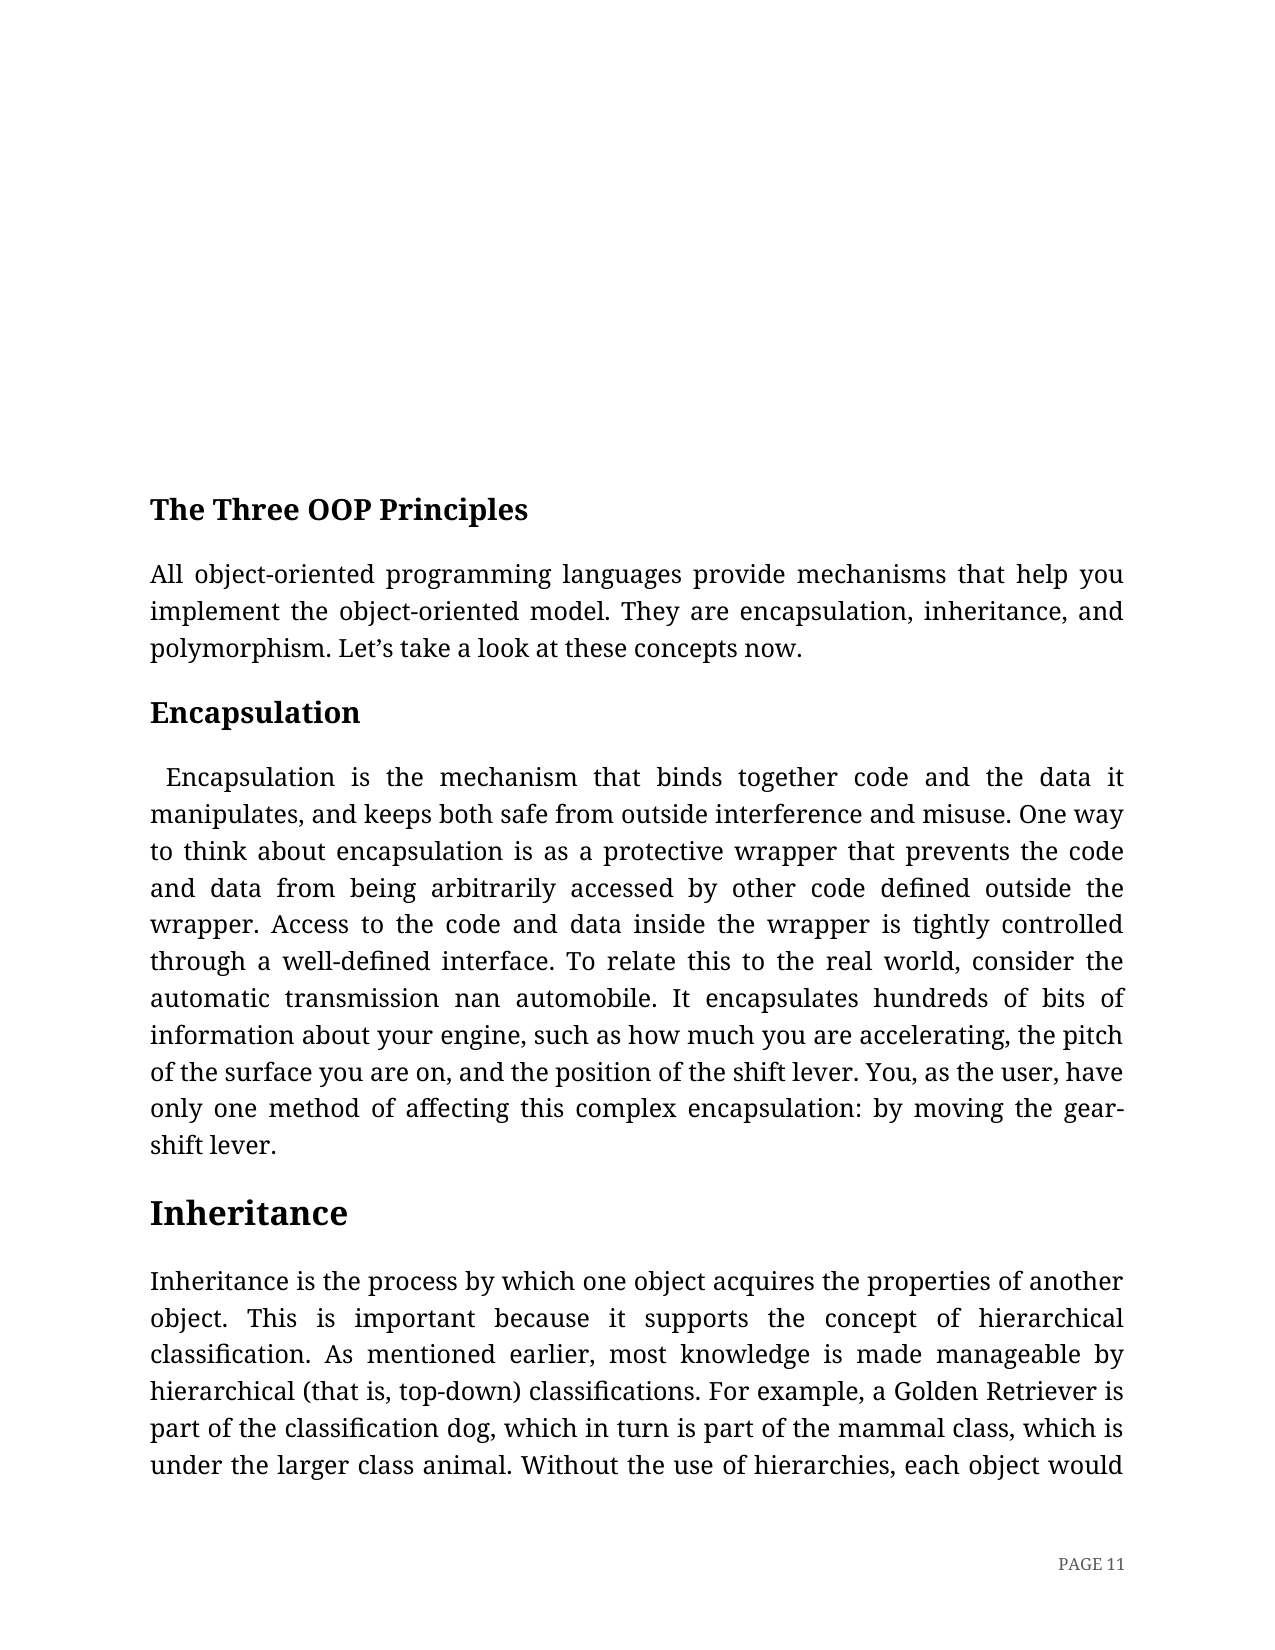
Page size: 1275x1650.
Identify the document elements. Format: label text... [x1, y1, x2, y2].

text Encapsulation [150, 692, 1125, 732]
text Encapsulation is the mechanism that binds together code and the data it manipulates, and keeps both safe from outside interference and misuse. One way to think about encapsulation is as a protective wrapper that prevents the code and data from being arbitrarily accessed by other code defined outside the wrapper. Access to the code and data inside the wrapper is tightly controlled through a well-defined interface. To relate this to the real world, consider the automatic transmission nan automobile. It encapsulates hundreds of bits of information about your engine, such as how much you are accelerating, the pitch of the surface you are on, and the position of the shift lever. You, as the user, have only one method of affecting this complex encapsulation: by moving the gear-shift lever. [150, 760, 1125, 1162]
text Inheritance [150, 1189, 1125, 1235]
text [150, 1263, 1125, 1481]
text The Three OOP Principles [150, 489, 1125, 529]
text All object-oriented programming languages provide mechanisms that help you implement the object-oriented model. They are encapsulation, inheritance, and polymorphism. Let’s take a look at these concepts now. [150, 557, 1125, 664]
